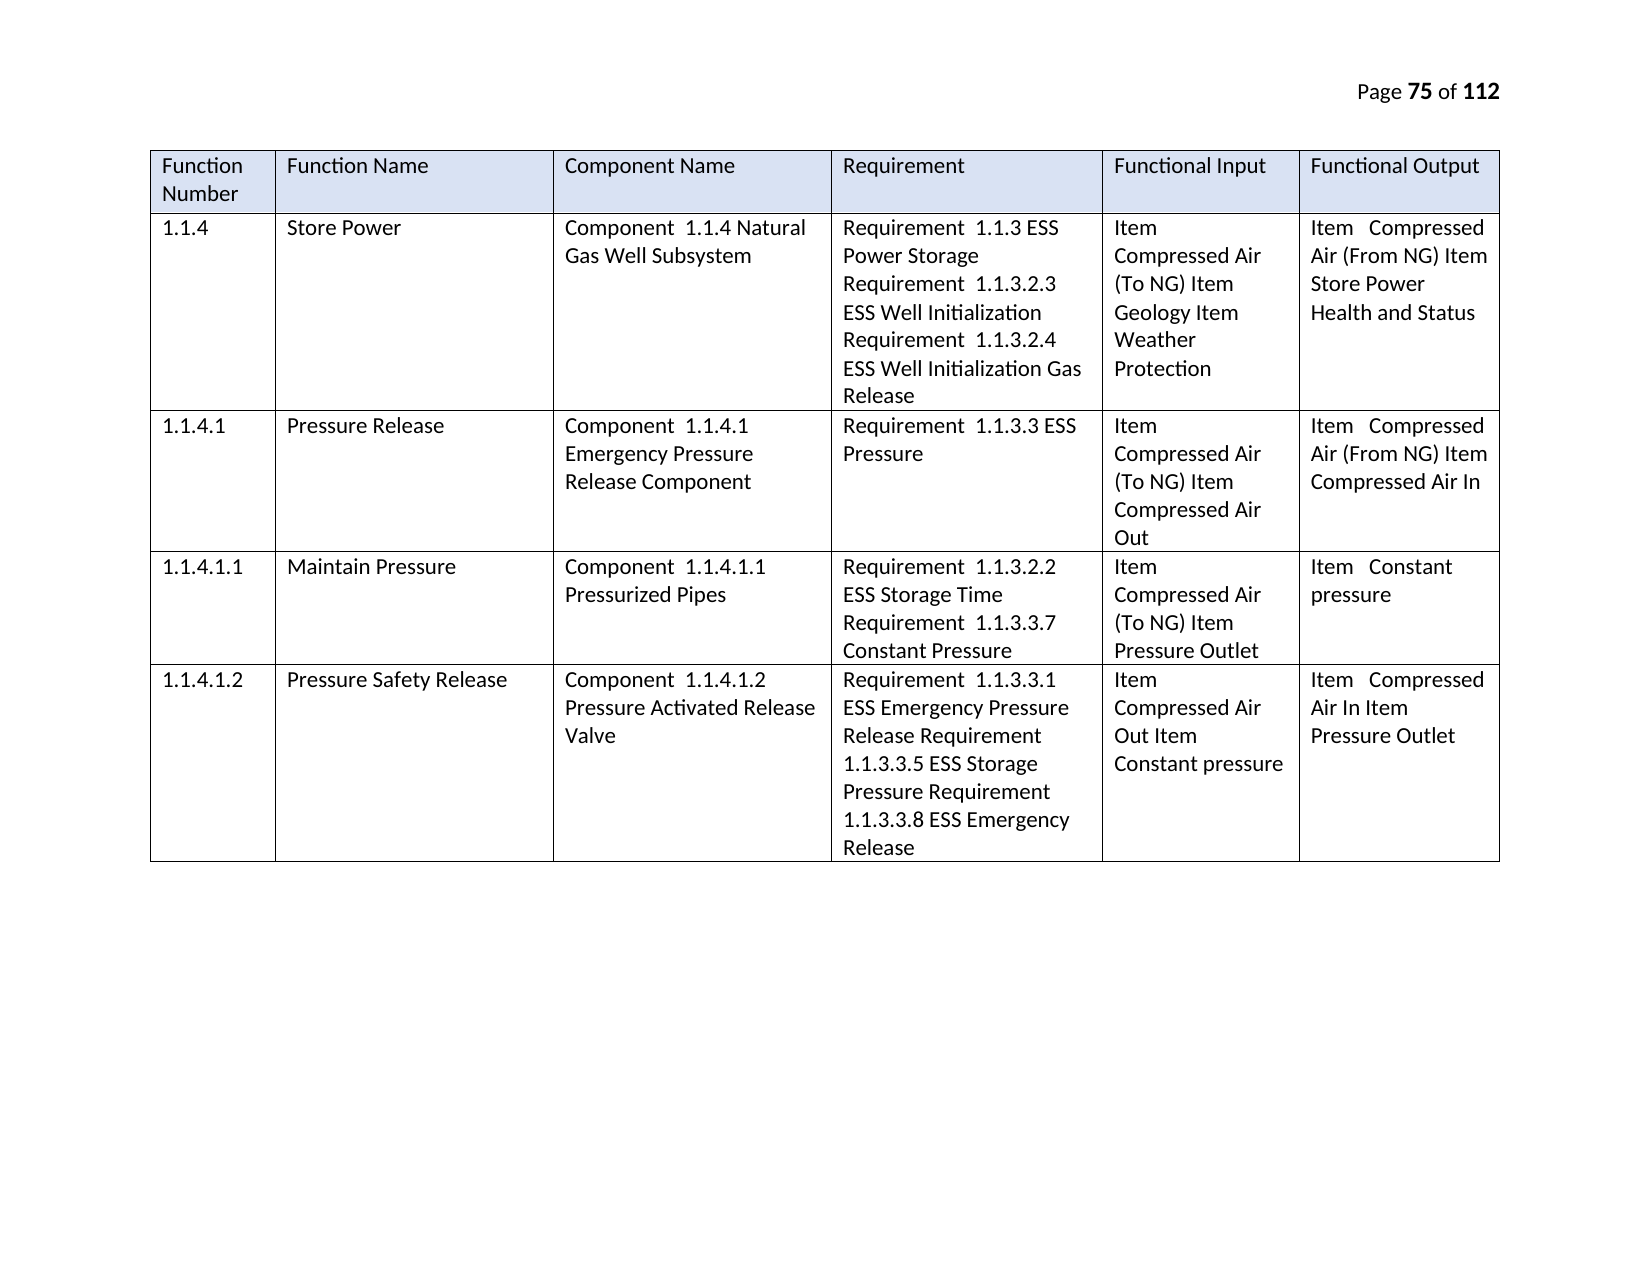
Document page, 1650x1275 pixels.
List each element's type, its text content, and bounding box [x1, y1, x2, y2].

table_cell Requirement 1.1.3.2.2 ESS Storage Time Requirement 1.1.3.3.7 Constant Pressure [832, 552, 1102, 664]
table_cell 1.1.4.1.2 [151, 665, 275, 861]
table_cell Requirement 1.1.3.3.1 ESS Emergency Pressure Release Requirement 1.1.3.3.5 ESS Storage Pressure Requirement 1.1.3.3.8 ESS Emergency Release [832, 665, 1102, 861]
table_cell 1.1.4.1.1 [151, 552, 275, 664]
table_cell Pressure Release [276, 411, 553, 551]
table_cell Store Power [276, 214, 553, 410]
table_cell Component 1.1.4 Natural Gas Well Subsystem [554, 214, 831, 410]
table_cell Item Compressed Air (To NG) Item Compressed Air Out [1103, 411, 1299, 551]
table_header Functional Output [1300, 151, 1499, 212]
table_cell Pressure Safety Release [276, 665, 553, 861]
table_header Function Number [151, 151, 275, 212]
table_cell Requirement 1.1.3.3 ESS Pressure [832, 411, 1102, 551]
table_cell Item Compressed Air (To NG) Item Pressure Outlet [1103, 552, 1299, 664]
table_header Requirement [832, 151, 1102, 212]
table_cell 1.1.4 [151, 214, 275, 410]
table_cell Item Compressed Air In Item Pressure Outlet [1300, 665, 1499, 861]
table_cell 1.1.4.1 [151, 411, 275, 551]
table_cell Requirement 1.1.3 ESS Power Storage Requirement 1.1.3.2.3 ESS Well Initialization Requirement 1.1.3.2.4 ESS Well Initialization Gas Release [832, 214, 1102, 410]
table_header Functional Input [1103, 151, 1299, 212]
table_cell Component 1.1.4.1.2 Pressure Activated Release Valve [554, 665, 831, 861]
table_cell Component 1.1.4.1 Emergency Pressure Release Component [554, 411, 831, 551]
table_cell Item Compressed Air (From NG) Item Store Power Health and Status [1300, 214, 1499, 410]
table_cell Item Compressed Air Out Item Constant pressure [1103, 665, 1299, 861]
table_cell Item Constant pressure [1300, 552, 1499, 664]
table_header Component Name [554, 151, 831, 212]
table_cell Maintain Pressure [276, 552, 553, 664]
table_cell Item Compressed Air (To NG) Item Geology Item Weather Protection [1103, 214, 1299, 410]
table_cell Component 1.1.4.1.1 Pressurized Pipes [554, 552, 831, 664]
table_header Function Name [276, 151, 553, 212]
table_cell Item Compressed Air (From NG) Item Compressed Air In [1300, 411, 1499, 551]
